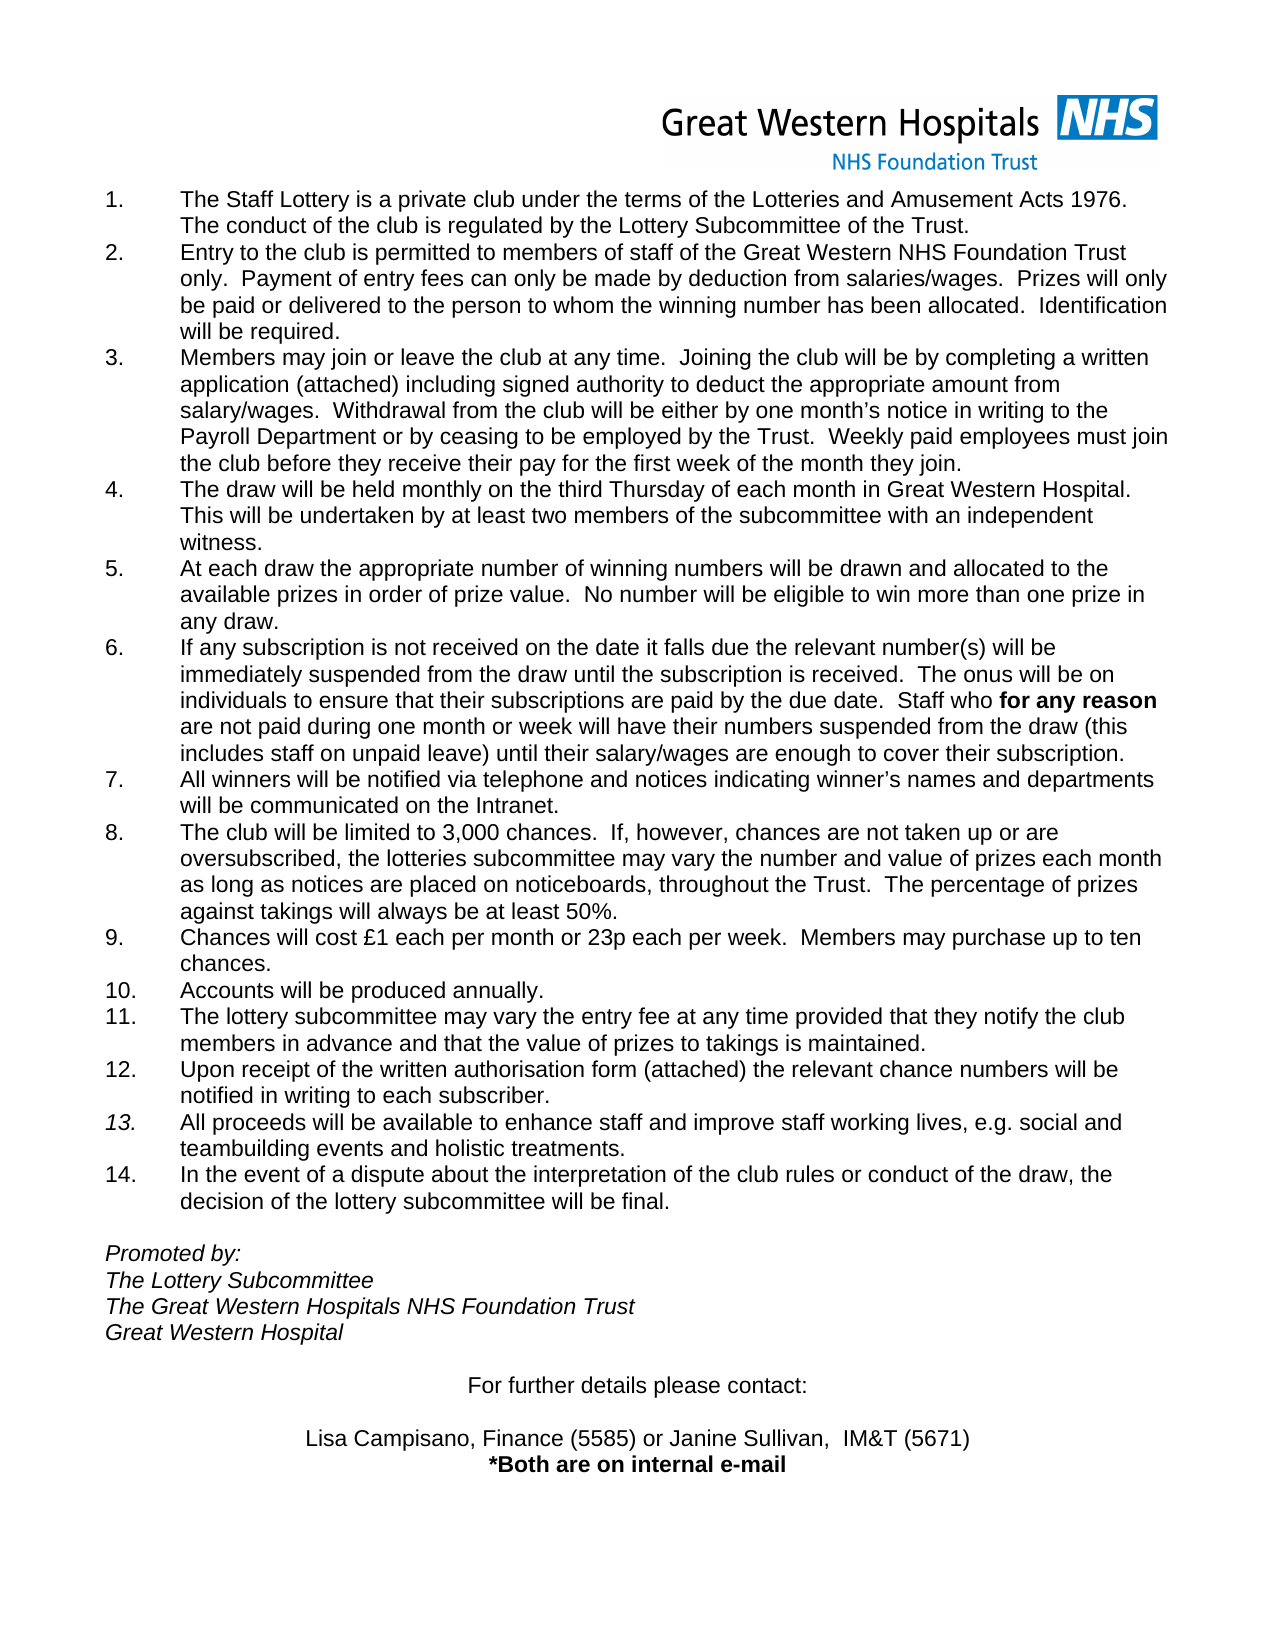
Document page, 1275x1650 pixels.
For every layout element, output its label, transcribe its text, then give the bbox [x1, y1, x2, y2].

list In the event of a dispute about the interpretation of the club rules or conduct of the draw, the decision of the lottery subcommittee will be final. [105, 1161, 1170, 1214]
list The draw will be held monthly on the third Thursday of each month in . This will be undertaken by at least two members of the subcommittee with an independent witness. [105, 476, 1170, 555]
text For further details please contact: [105, 1372, 1170, 1398]
list The Staff Lottery is a private club under the terms of the Lotteries and Amusement Acts 1976. The conduct of the club is regulated by the Lottery Subcommittee of the Trust. [105, 186, 1170, 239]
text *Both are on internal e-mail [105, 1451, 1170, 1477]
list Members may join or leave the club at any time. Joining the club will be by completing a written application (attached) including signed authority to deduct the appropriate amount from salary/wages. Withdrawal from the club will be either by one month’s notice in writing to the Payroll Department or by ceasing to be employed by the Trust. Weekly paid employees must join the club before they receive their pay for the first week of the month they join. [105, 344, 1170, 476]
list If any subscription is not received on the date it falls due the relevant number(s) will be immediately suspended from the draw until the subscription is received. The onus will be on individuals to ensure that their subscriptions are paid by the due date. Staff who for any reason are not paid during one month or week will have their numbers suspended from the draw (this includes staff on unpaid leave) until their salary/wages are enough to cover their subscription. [105, 634, 1170, 766]
text Promoted by: [105, 1240, 1170, 1267]
list Upon receipt of the written authorisation form (attached) the relevant chance numbers will be notified in writing to each subscriber. [105, 1056, 1170, 1108]
list Entry to the club is permitted to members of staff of the Great Western NHS Foundation Trust only. Payment of entry fees can only be made by deduction from salaries/wages. Prizes will only be paid or delivered to the person to whom the winning number has been allocated. Identification will be required. [105, 239, 1170, 344]
list Accounts will be produced annually. [105, 977, 1170, 1003]
list All proceeds will be available to enhance staff and improve staff working lives, e.g. social and teambuilding events and holistic treatments. [105, 1108, 1170, 1161]
list Chances will cost £1 each per month or 23p each per week. Members may purchase up to ten chances. [105, 924, 1170, 977]
list All winners will be notified via telephone and notices indicating winner’s names and departments will be communicated on the Intranet. [105, 766, 1170, 819]
list The lottery subcommittee may vary the entry fee at any time provided that they notify the club members in advance and that the value of prizes to takings is maintained. [105, 1003, 1170, 1056]
text The Lottery Subcommittee [105, 1267, 1170, 1293]
text Lisa Campisano, Finance (5585) or Janine Sullivan, IM&T (5671) [105, 1425, 1170, 1451]
list At each draw the appropriate number of winning numbers will be drawn and allocated to the available prizes in order of prize value. No number will be eligible to win more than one prize in any draw. [105, 555, 1170, 634]
text The Great Western Hospitals NHS Foundation Trust [105, 1293, 1170, 1319]
picture [662, 95, 1158, 170]
list The club will be limited to 3,000 chances. If, however, chances are not taken up or are oversubscribed, the lotteries subcommittee may vary the number and value of prizes each month as long as notices are placed on noticeboards, throughout the Trust. The percentage of prizes against takings will always be at least 50%. [105, 819, 1170, 924]
